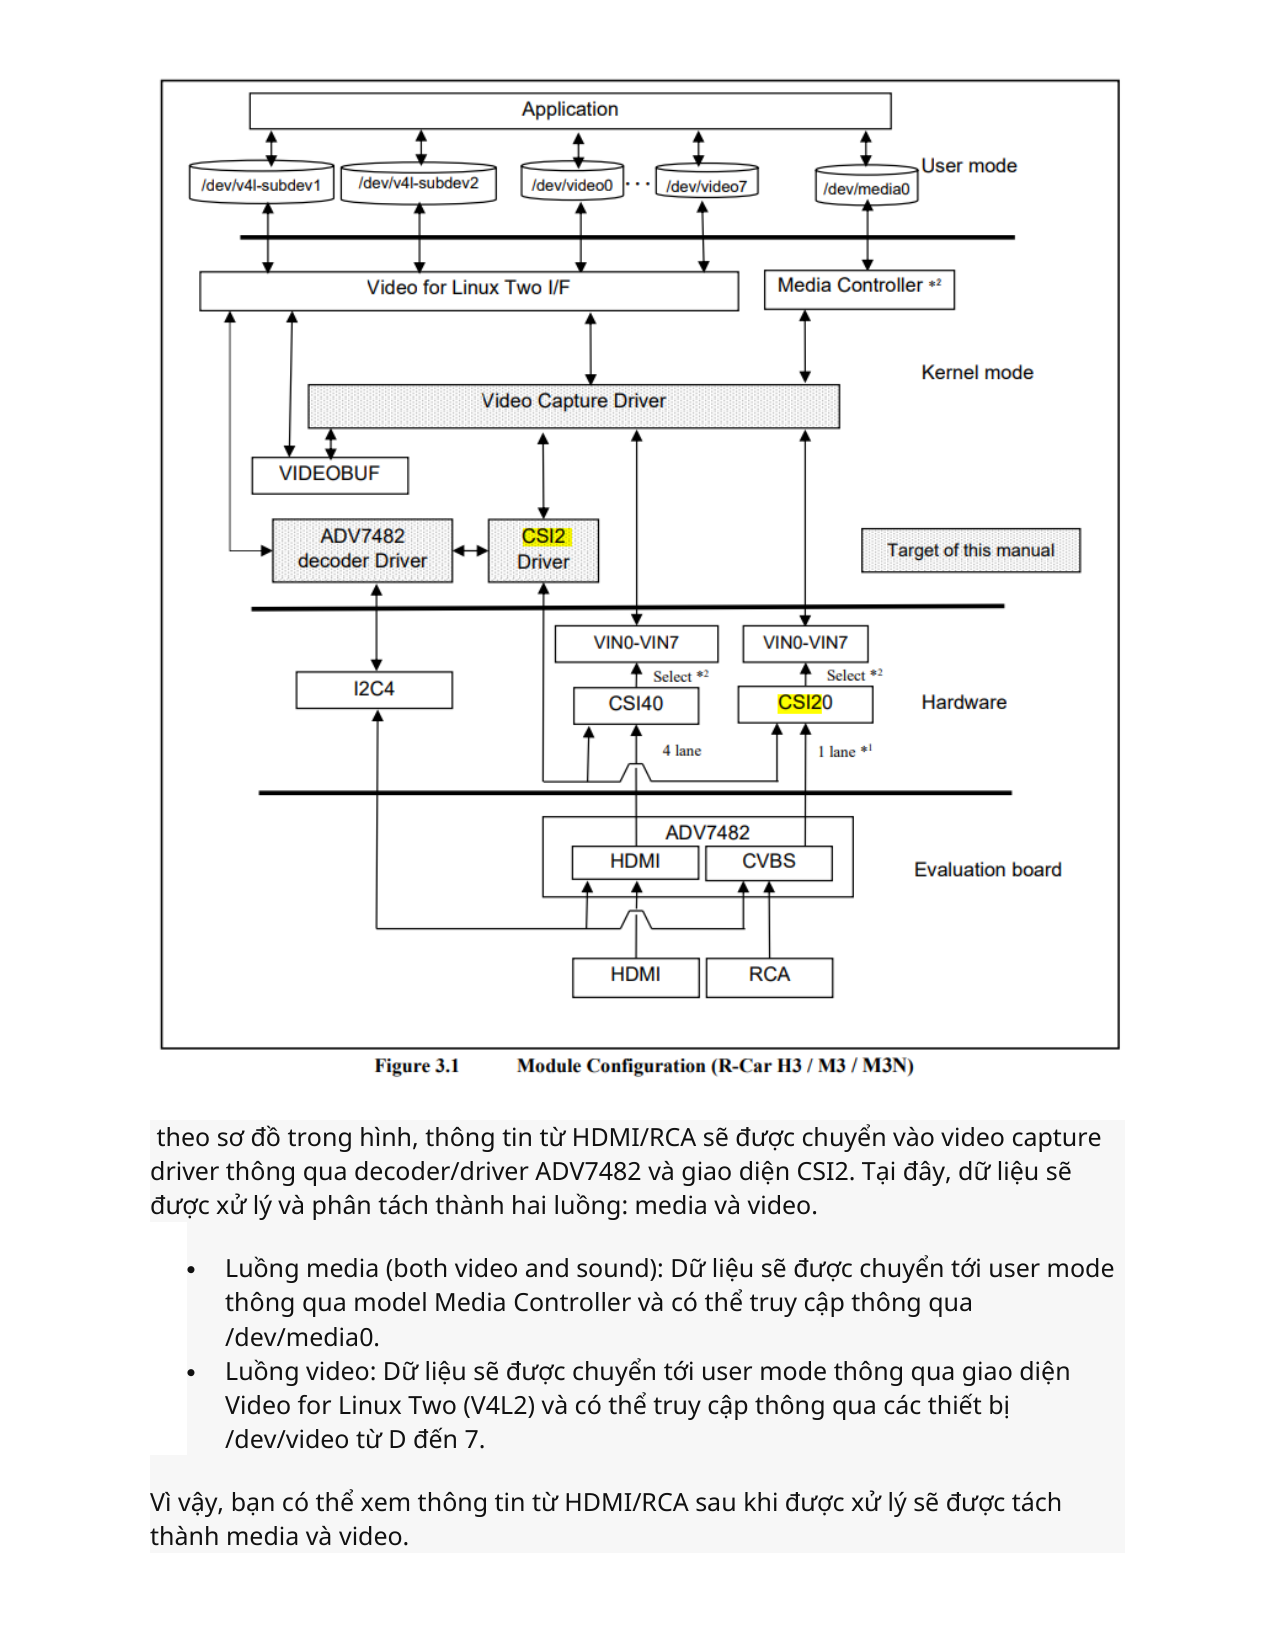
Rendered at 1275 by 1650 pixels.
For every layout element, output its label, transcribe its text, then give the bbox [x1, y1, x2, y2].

picture [150, 75, 1125, 1098]
list Luồng media (both video and sound): Dữ liệu sẽ được chuyển tới user mode thông qua model Media Controller và có thể truy cập thông qua /dev/media0. [187, 1251, 1125, 1353]
text Vì vậy, bạn có thể xem thông tin từ HDMI/RCA sau khi được xử lý sẽ được tách thành media và video. [150, 1484, 1125, 1553]
text theo sơ đồ trong hình, thông tin từ HDMI/RCA sẽ được chuyển vào video capture driver thông qua decoder/driver ADV7482 và giao diện CSI2. Tại đây, dữ liệu sẽ được xử lý và phân tách thành hai luồng: media và video. [150, 1120, 1125, 1222]
